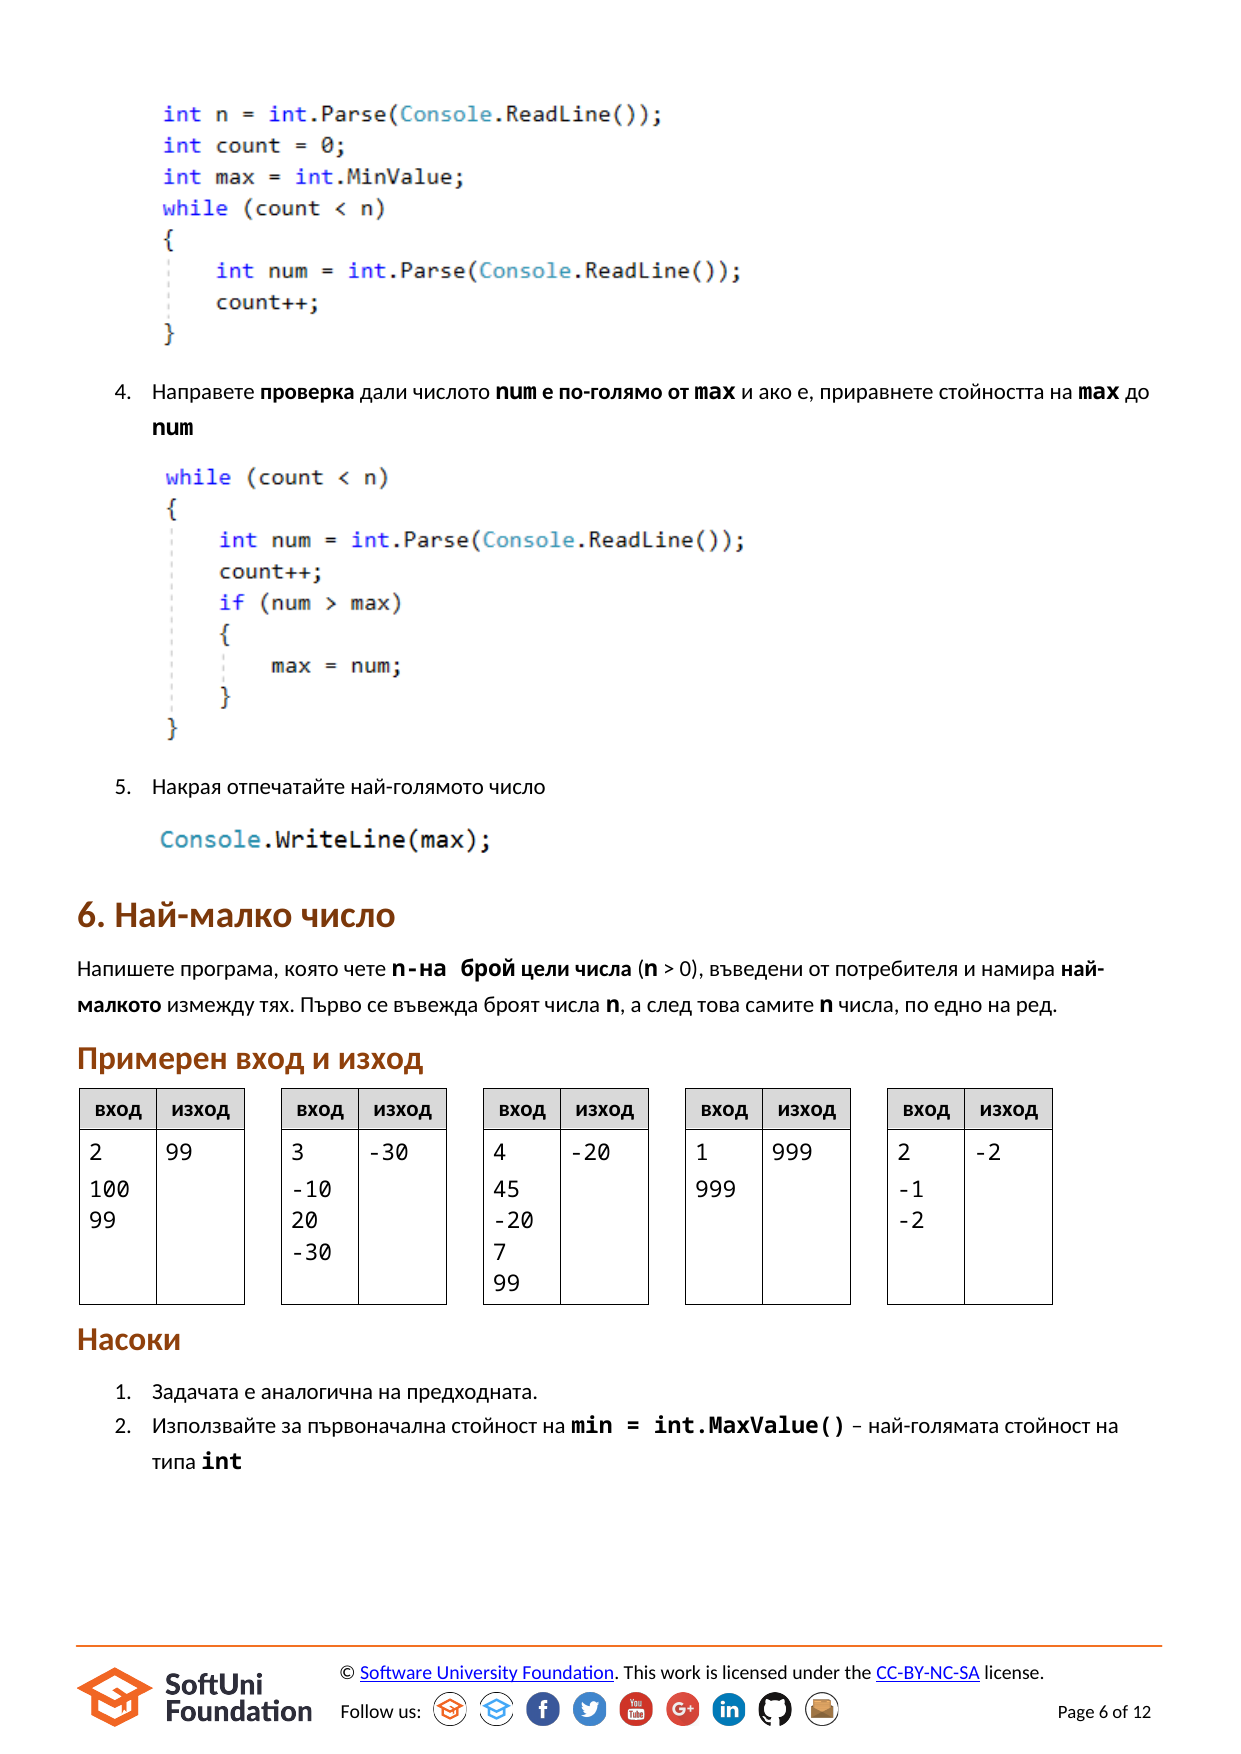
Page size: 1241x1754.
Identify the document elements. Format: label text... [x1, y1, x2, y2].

subtitle Примерен вход и изход [77, 1037, 1163, 1077]
picture [666, 1692, 700, 1726]
table_cell 4 45 -20 7 99 [484, 1130, 560, 1304]
picture [619, 1692, 653, 1726]
table_header изход [965, 1089, 1052, 1128]
table_header изход [561, 1089, 648, 1128]
table_cell -20 [561, 1130, 648, 1304]
table_header [447, 1088, 483, 1304]
picture [151, 458, 754, 756]
table_header [851, 1088, 887, 1304]
picture [151, 95, 755, 358]
list Използвайте за първоначална стойност на min = int.MaxValue() – най-голямата стойност на типа int [114, 1409, 1163, 1476]
list Накрая отпечатайте най-голямото число [114, 772, 1163, 801]
picture [712, 1693, 722, 1703]
table_header [649, 1088, 685, 1304]
picture [712, 1716, 722, 1726]
table_header изход [763, 1089, 850, 1128]
picture [151, 817, 502, 867]
table_header изход [157, 1089, 244, 1128]
table_cell 2 -1 -2 [888, 1130, 964, 1304]
table_cell 3 -10 20 -30 [282, 1130, 358, 1304]
picture [736, 1716, 746, 1726]
picture [727, 1707, 738, 1717]
picture [758, 1692, 792, 1726]
picture [76, 1667, 312, 1727]
table_header вход [80, 1089, 156, 1128]
table_cell 1 999 [686, 1130, 762, 1304]
table_cell 99 [157, 1130, 244, 1304]
picture [480, 1692, 513, 1726]
table_header вход [686, 1089, 762, 1128]
table_header [245, 1088, 281, 1304]
table_cell -30 [359, 1130, 446, 1304]
list Задачата е аналогична на предходната. [114, 1377, 1163, 1405]
table_cell 999 [763, 1130, 850, 1304]
table_header вход [282, 1089, 358, 1128]
picture [805, 1692, 839, 1726]
picture [736, 1693, 746, 1703]
subtitle Насоки [77, 1317, 1163, 1358]
subtitle Най-малко число [77, 891, 1163, 937]
picture [573, 1692, 607, 1726]
table_header изход [359, 1089, 446, 1128]
text Напишете програма, която чете n-на брой цели числа (n > 0), въведени от потребителя и намира най-малкото измежду тях. Първо се въвежда броят числа n, а след това самите n числа, по едно на ред. [77, 952, 1163, 1019]
table_header вход [888, 1089, 964, 1128]
list Направете проверка дали числото num е по-голямо от max и ако е, приравнете стойността на max до num [114, 374, 1163, 442]
table_cell 2 100 99 [80, 1130, 156, 1304]
picture [526, 1692, 560, 1726]
table_cell -2 [965, 1130, 1052, 1304]
table_header вход [484, 1089, 560, 1128]
picture [433, 1692, 467, 1726]
